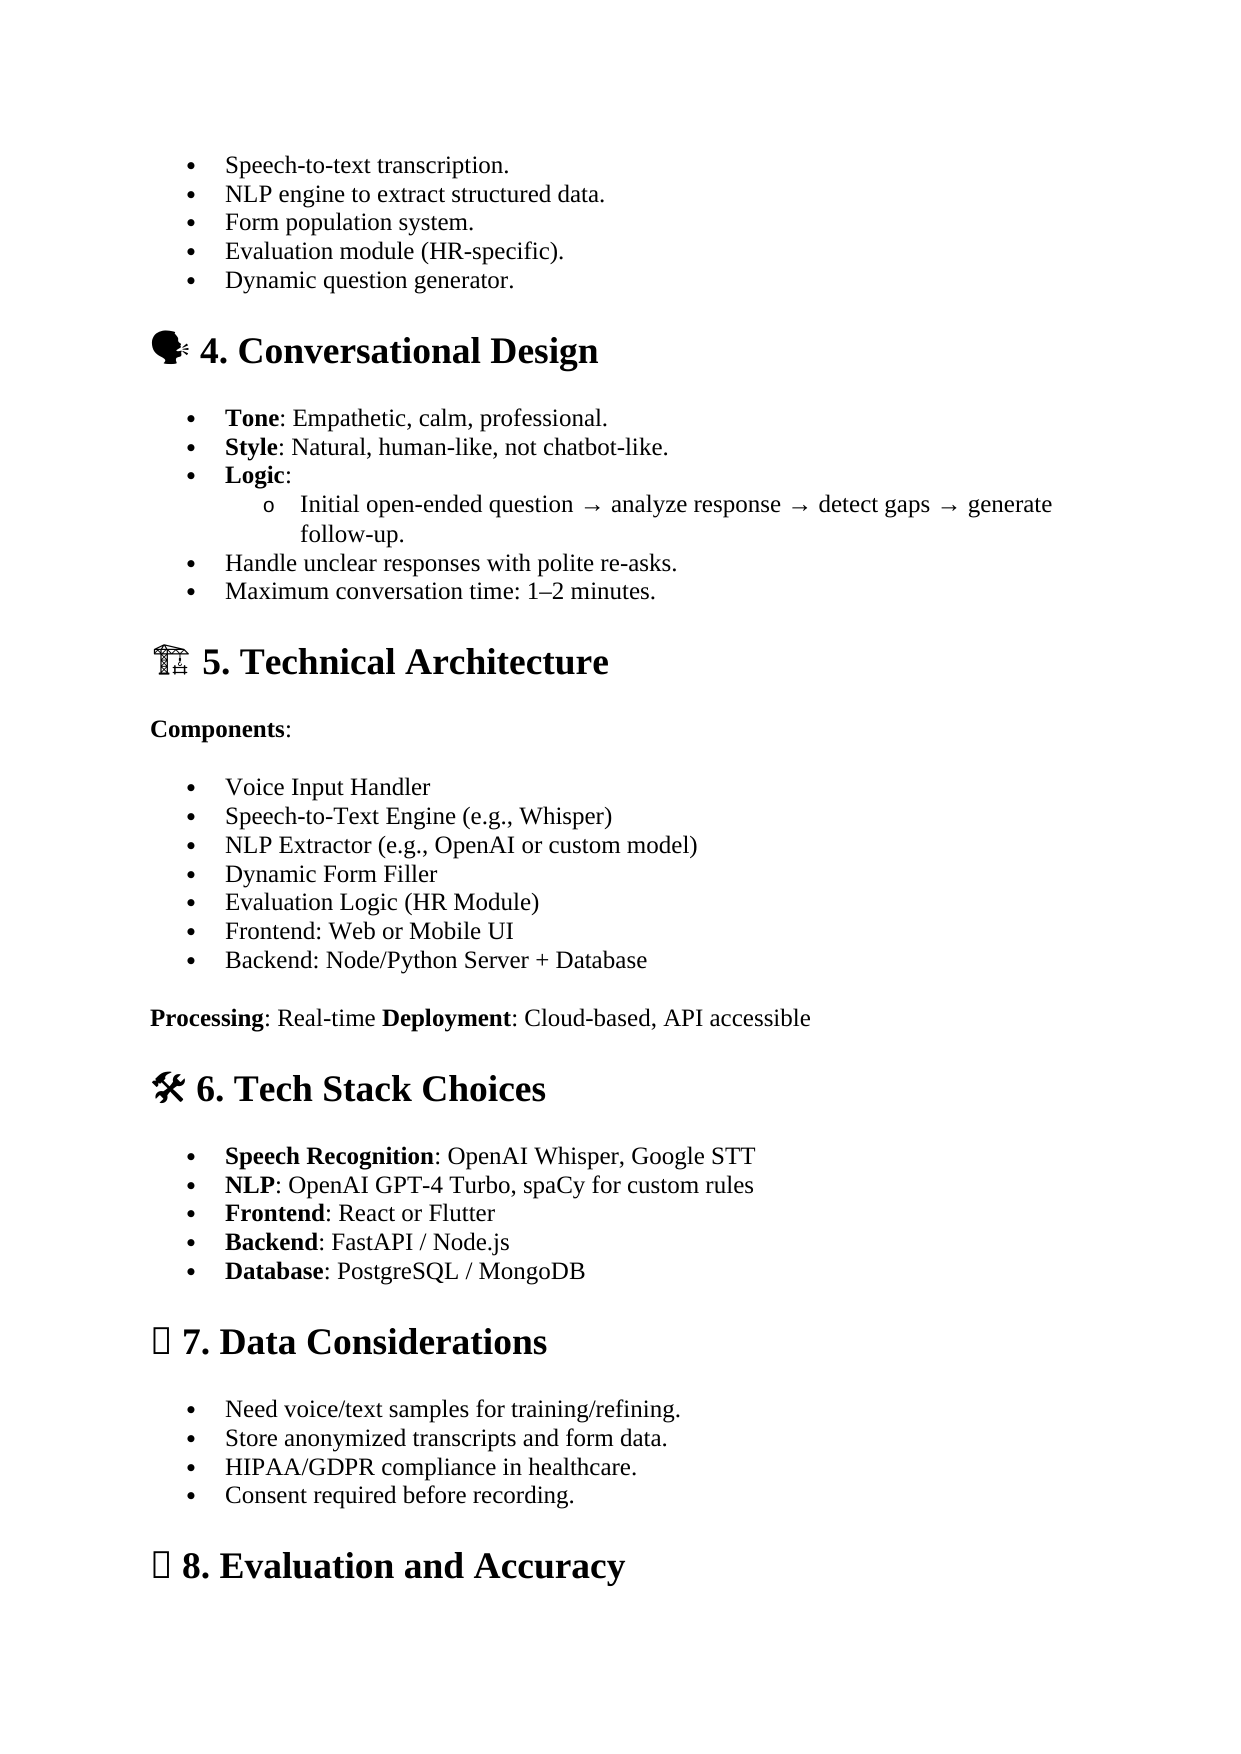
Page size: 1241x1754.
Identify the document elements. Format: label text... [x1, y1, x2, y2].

list Backend: Node/Python Server + Database [187, 945, 1090, 974]
list Evaluation Logic (HR Module) [187, 887, 1090, 916]
list NLP: OpenAI GPT-4 Turbo, spaCy for custom rules [187, 1170, 1090, 1198]
list Initial open-ended question → analyze response → detect gaps → generate follow-up. [262, 489, 1090, 548]
list Speech-to-text transcription. [187, 150, 1090, 179]
list Speech Recognition: OpenAI Whisper, Google STT [187, 1141, 1090, 1170]
text 📏 8. Evaluation and Accuracy [150, 1538, 1090, 1589]
list Voice Input Handler [187, 772, 1090, 801]
list Tone: Empathetic, calm, professional. [187, 403, 1090, 432]
list Consent required before recording. [187, 1480, 1090, 1509]
list Dynamic Form Filler [187, 859, 1090, 887]
list Frontend: React or Flutter [187, 1198, 1090, 1227]
list Speech-to-Text Engine (e.g., Whisper) [187, 801, 1090, 830]
list Need voice/text samples for training/refining. [187, 1394, 1090, 1423]
list Store anonymized transcripts and form data. [187, 1423, 1090, 1452]
list Style: Natural, human-like, not chatbot-like. [187, 432, 1090, 461]
text Components: [150, 714, 1090, 743]
list NLP Extractor (e.g., OpenAI or custom model) [187, 830, 1090, 859]
list Evaluation module (HR-specific). [187, 236, 1090, 265]
text 🗣️ 4. Conversational Design [150, 323, 1090, 374]
list Handle unclear responses with polite re-asks. [187, 548, 1090, 576]
list Form population system. [187, 207, 1090, 236]
list Maximum conversation time: 1–2 minutes. [187, 576, 1090, 605]
list Logic: [187, 461, 1090, 489]
list Database: PostgreSQL / MongoDB [187, 1256, 1090, 1285]
text Processing: Real-time Deployment: Cloud-based, API accessible [150, 1003, 1090, 1032]
list NLP engine to extract structured data. [187, 179, 1090, 207]
list Frontend: Web or Mobile UI [187, 916, 1090, 945]
text 🛠️ 6. Tech Stack Choices [150, 1061, 1090, 1112]
list Backend: FastAPI / Node.js [187, 1227, 1090, 1256]
list HIPAA/GDPR compliance in healthcare. [187, 1452, 1090, 1480]
text 📑 7. Data Considerations [150, 1314, 1090, 1365]
list Dynamic question generator. [187, 265, 1090, 294]
text 🏗️ 5. Technical Architecture [150, 634, 1090, 685]
